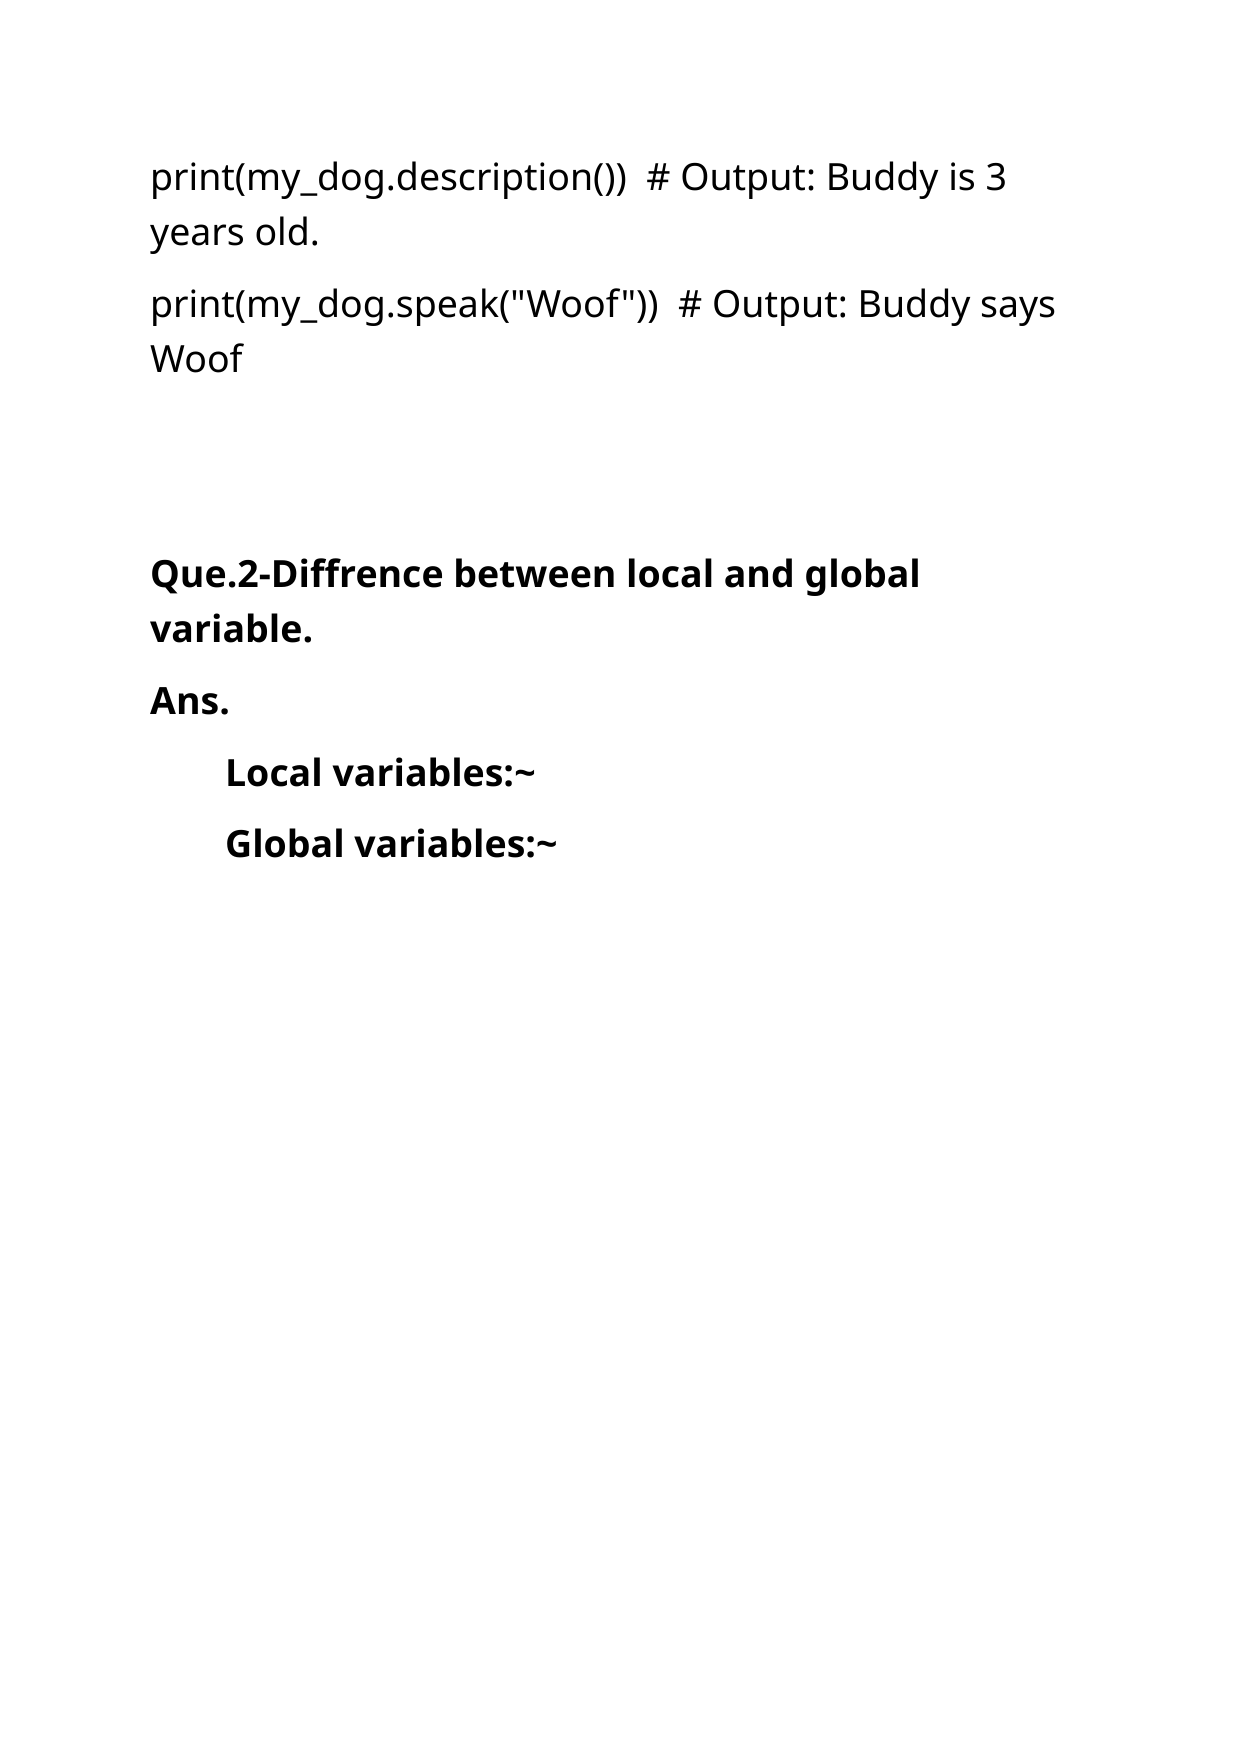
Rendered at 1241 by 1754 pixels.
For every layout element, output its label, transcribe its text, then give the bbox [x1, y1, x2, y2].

text print(my_dog.description()) # Output: Buddy is 3 years old. [150, 150, 1090, 256]
text print(my_dog.speak("Woof")) # Output: Buddy says Woof [150, 277, 1090, 383]
text Ans. [150, 674, 1090, 725]
text Local variables:~ [150, 746, 1090, 797]
text Global variables:~ [150, 818, 1090, 869]
text Que.2-Diffrence between local and global variable. [150, 547, 1090, 653]
